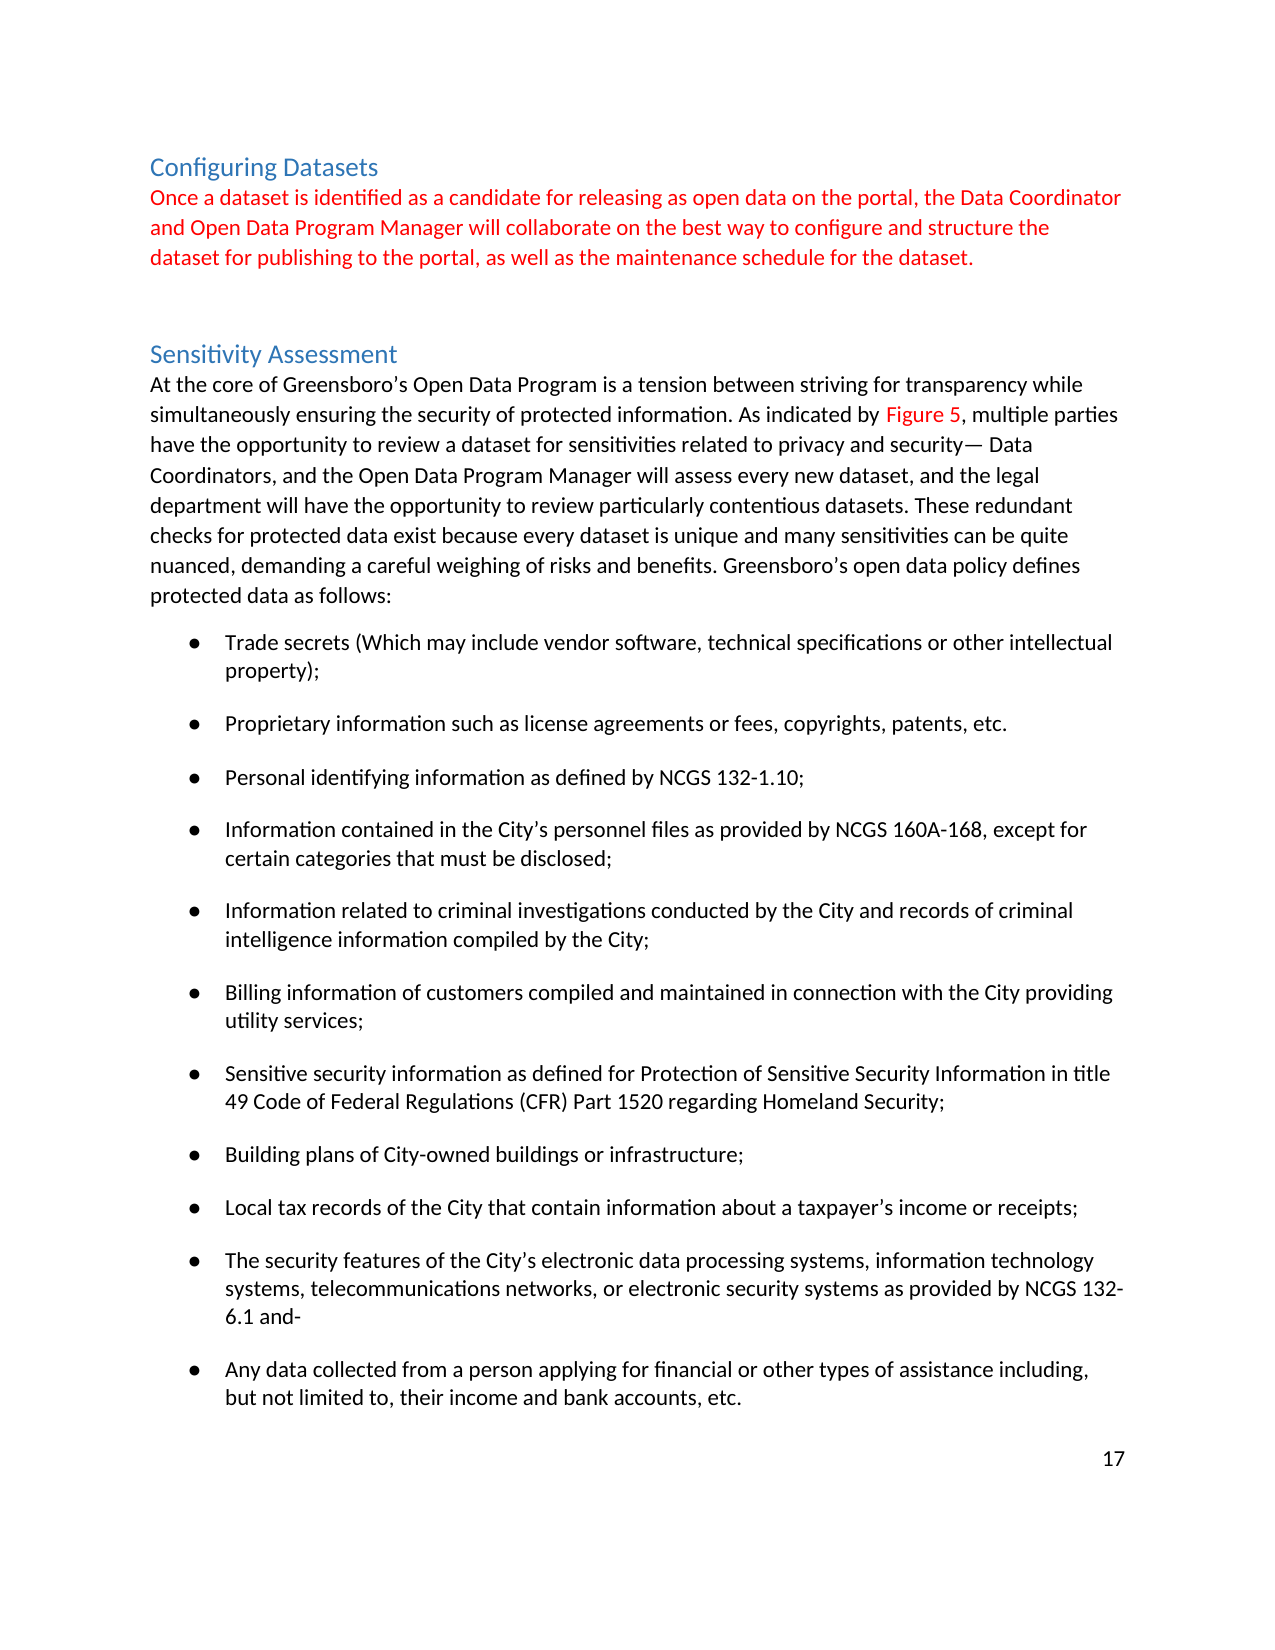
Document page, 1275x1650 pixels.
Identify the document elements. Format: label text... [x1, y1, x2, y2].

list Building plans of City-owned buildings or infrastructure; [187, 1140, 1125, 1168]
list Proprietary information such as license agreements or fees, copyrights, patents, etc. [187, 709, 1125, 738]
text At the core of Greensboro’s Open Data Program is a tension between striving for transparency while simultaneously ensuring the security of protected information. As indicated by Figure 5, multiple parties have the opportunity to review a dataset for sensitivities related to privacy and security— Data Coordinators, and the Open Data Program Manager will assess every new dataset, and the legal department will have the opportunity to review particularly contentious datasets. These redundant checks for protected data exist because every dataset is unique and many sensitivities can be quite nuanced, demanding a careful weighing of risks and benefits. Greensboro’s open data policy defines protected data as follows: [150, 370, 1125, 610]
list Information related to criminal investigations conducted by the City and records of criminal intelligence information compiled by the City; [187, 897, 1125, 953]
list Any data collected from a person applying for financial or other types of assistance including, but not limited to, their income and bank accounts, etc. [187, 1355, 1125, 1411]
subtitle Sensitivity Assessment [150, 337, 1125, 370]
list Local tax records of the City that contain information about a taxpayer’s income or receipts; [187, 1193, 1125, 1221]
list The security features of the City’s electronic data processing systems, information technology systems, telecommunications networks, or electronic security systems as provided by NCGS 132-6.1 and- [187, 1246, 1125, 1330]
list Sensitive security information as defined for Protection of Sensitive Security Information in title 49 Code of Federal Regulations (CFR) Part 1520 regarding Homeland Security; [187, 1059, 1125, 1115]
text Once a dataset is identified as a candidate for releasing as open data on the portal, the Data Coordinator and Open Data Program Manager will collaborate on the best way to configure and structure the dataset for publishing to the portal, as well as the maintenance schedule for the dataset. [150, 183, 1125, 271]
list Billing information of customers compiled and maintained in connection with the City providing utility services; [187, 978, 1125, 1034]
subtitle Configuring Datasets [150, 150, 1125, 183]
list Trade secrets (Which may include vendor software, technical specifications or other intellectual property); [187, 628, 1125, 684]
list Information contained in the City’s personnel files as provided by NCGS 160A-168, except for certain categories that must be disclosed; [187, 816, 1125, 872]
list Personal identifying information as defined by NCGS 132-1.10; [187, 763, 1125, 791]
